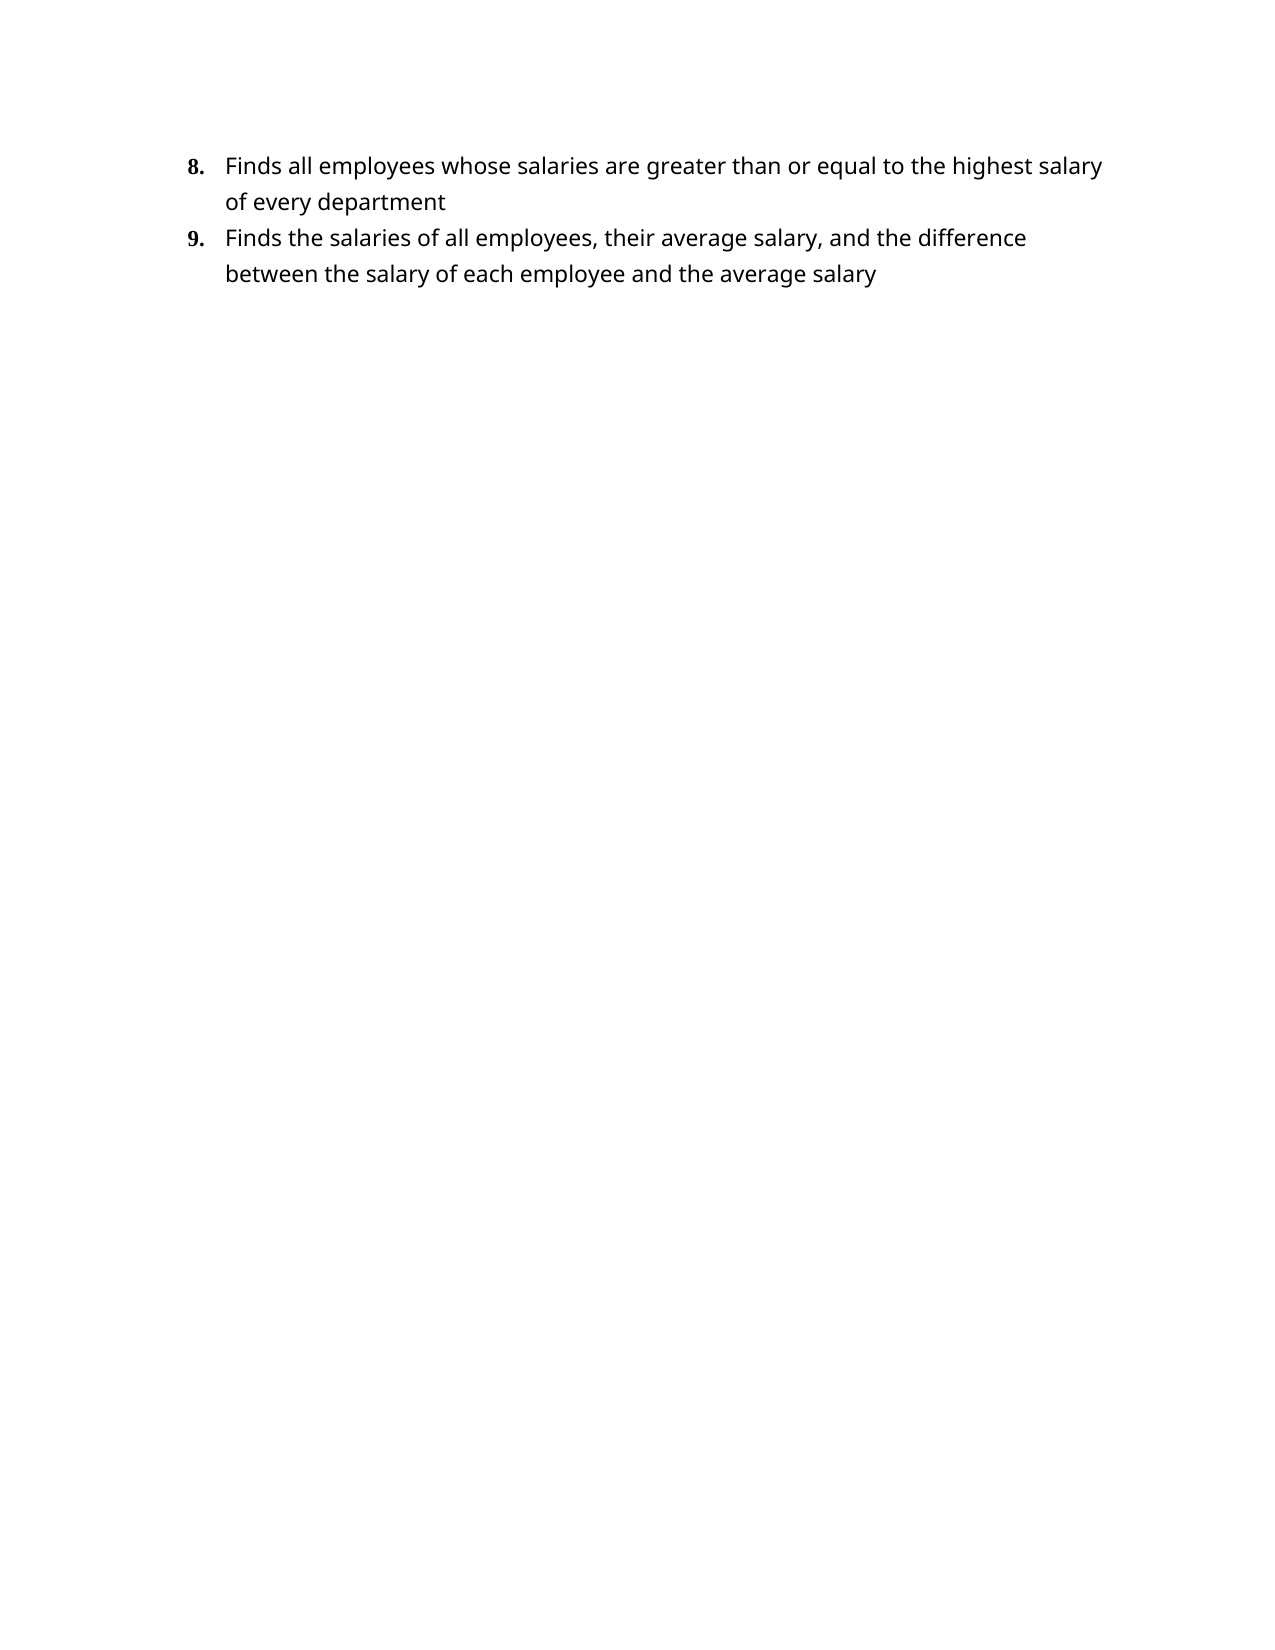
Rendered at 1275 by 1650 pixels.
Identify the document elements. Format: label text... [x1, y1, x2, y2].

list Finds all employees whose salaries are greater than or equal to the highest salary of every department [187, 150, 1125, 217]
list Finds the salaries of all employees, their average salary, and the difference between the salary of each employee and the average salary [187, 222, 1125, 289]
